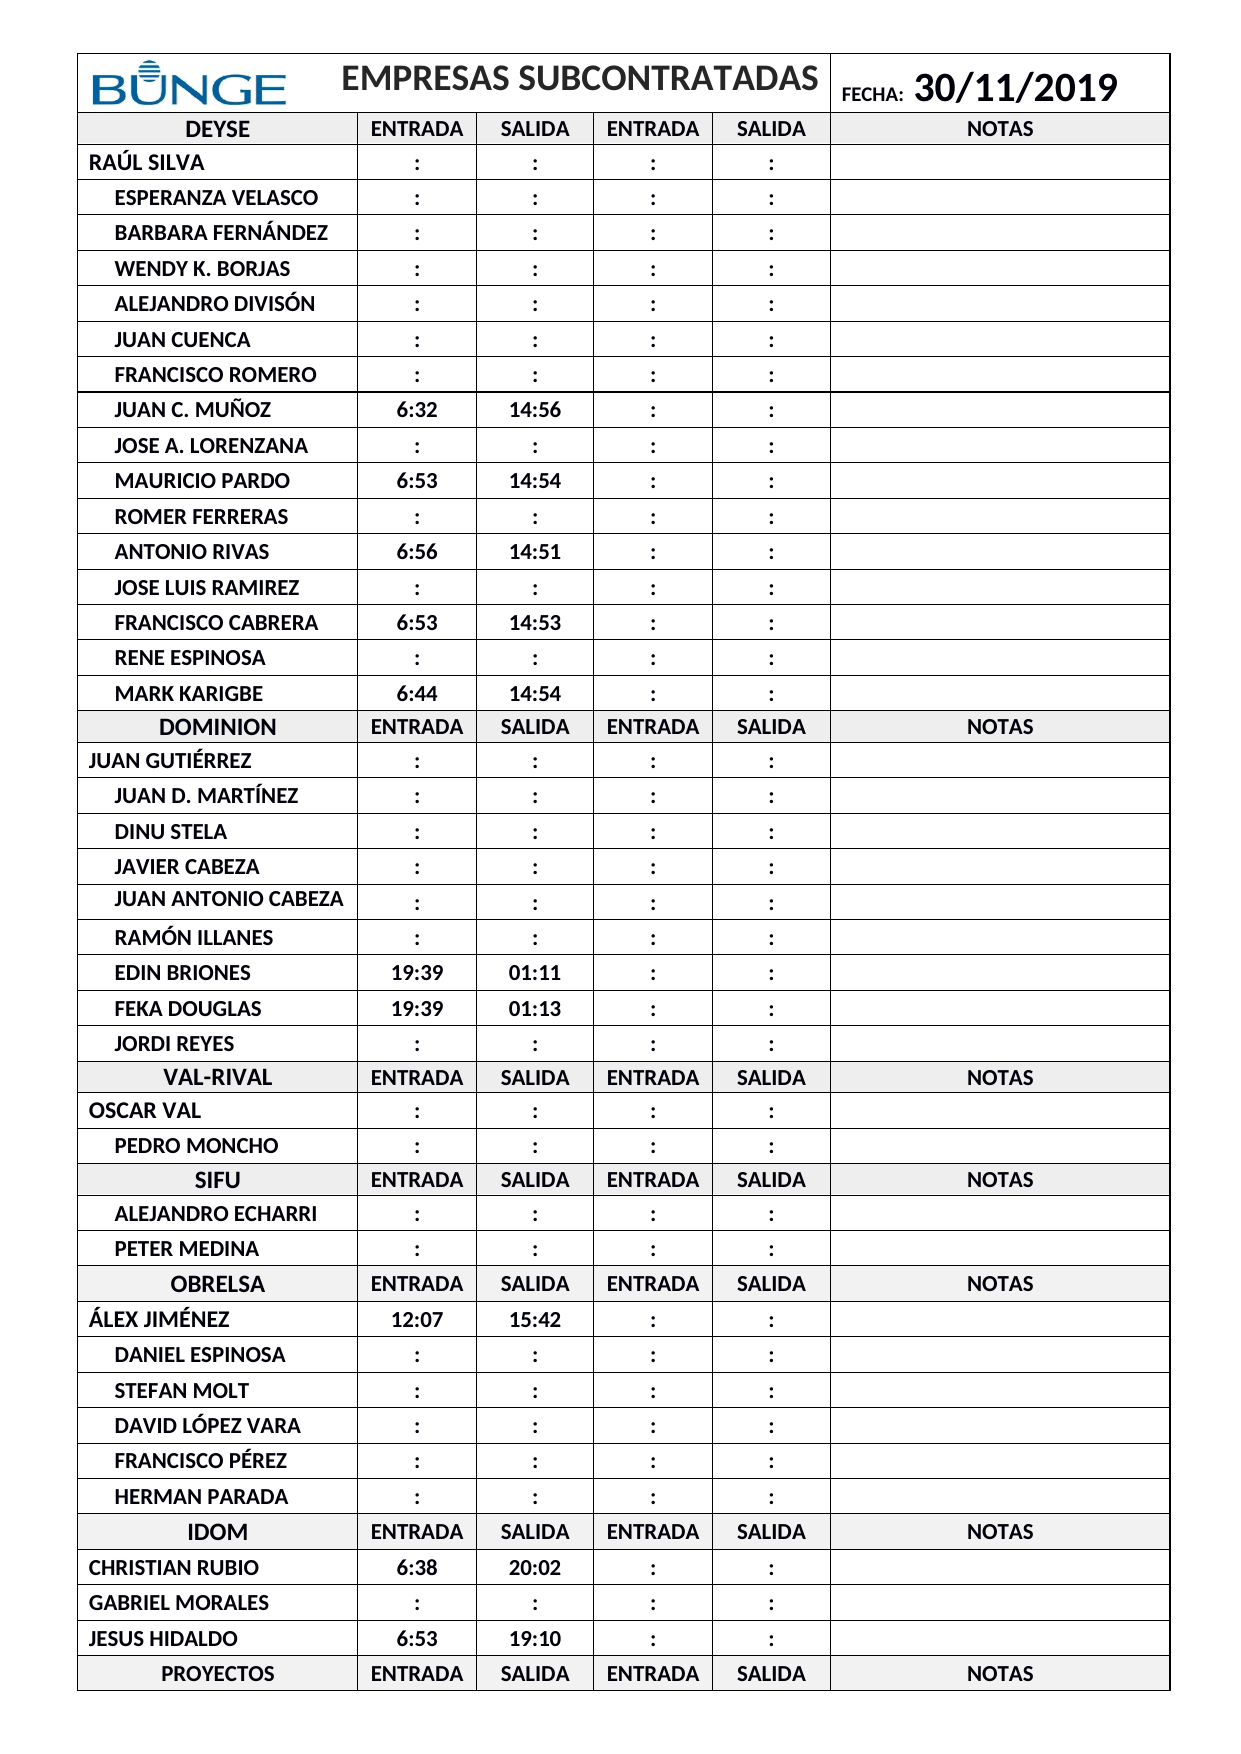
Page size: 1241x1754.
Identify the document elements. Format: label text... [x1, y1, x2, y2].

table_cell : [594, 1408, 712, 1442]
table_cell : [594, 1026, 712, 1061]
table_cell : [594, 1444, 712, 1478]
table_cell ESPERANZA VELASCO [78, 180, 357, 214]
table_cell : [358, 145, 476, 179]
table_cell JOSE LUIS RAMIREZ [78, 570, 357, 604]
table_cell : [594, 778, 712, 813]
table_cell : [594, 814, 712, 848]
table_cell : [477, 1337, 593, 1372]
table_cell : [594, 428, 712, 462]
table_cell [831, 1479, 1169, 1513]
table_cell ENTRADA [358, 113, 476, 143]
table_cell [831, 849, 1169, 883]
table_cell SALIDA [713, 113, 830, 143]
table_cell : [358, 322, 476, 356]
table_cell ENTRADA [358, 1062, 476, 1092]
table_cell : [477, 743, 593, 777]
table_cell DINU STELA [78, 814, 357, 848]
table_cell : [594, 1196, 712, 1230]
table_cell : [594, 640, 712, 675]
table_cell : [477, 570, 593, 604]
table_cell : [477, 499, 593, 533]
table_cell : [713, 640, 830, 675]
table_cell : [713, 1585, 830, 1619]
table_cell : [358, 640, 476, 675]
table_cell : [594, 463, 712, 498]
table_cell EDIN BRIONES [78, 955, 357, 990]
table_cell DOMINION [78, 711, 357, 742]
table_cell : [358, 428, 476, 462]
table_cell [831, 640, 1169, 675]
table_cell [831, 605, 1169, 639]
table_cell : [358, 1373, 476, 1407]
table_cell ALEJANDRO ECHARRI [78, 1196, 357, 1230]
table_cell BARBARA FERNÁNDEZ [78, 215, 357, 250]
table_cell OBRELSA [78, 1266, 357, 1301]
table_cell FRANCISCO CABRERA [78, 605, 357, 639]
table_cell 6:44 [358, 676, 476, 710]
table_cell JESUS HIDALDO [78, 1621, 357, 1655]
table_cell : [358, 1444, 476, 1478]
table_cell : [594, 1231, 712, 1265]
table_cell : [594, 286, 712, 321]
table_cell JORDI REYES [78, 1026, 357, 1061]
table_cell [831, 322, 1169, 356]
table_cell NOTAS [831, 1266, 1169, 1301]
table_cell : [713, 1129, 830, 1163]
table_cell : [477, 1373, 593, 1407]
table_cell : [713, 955, 830, 990]
table_cell : [594, 499, 712, 533]
table_cell : [477, 1026, 593, 1061]
table_cell SIFU [78, 1164, 357, 1194]
table_cell 14:53 [477, 605, 593, 639]
table_cell : [594, 1479, 712, 1513]
table_cell : [594, 1093, 712, 1127]
table_cell : [594, 1129, 712, 1163]
table_cell : [713, 180, 830, 214]
table_cell SALIDA [713, 1514, 830, 1549]
table_cell : [358, 1337, 476, 1372]
table_cell JUAN C. MUÑOZ [78, 393, 357, 427]
table_cell : [358, 885, 476, 919]
table_cell : [713, 393, 830, 427]
table_cell : [594, 920, 712, 954]
table_cell : [713, 1373, 830, 1407]
table_cell : [477, 814, 593, 848]
table_cell ÁLEX JIMÉNEZ [78, 1302, 357, 1336]
table_cell ENTRADA [594, 113, 712, 143]
table_cell FRANCISCO ROMERO [78, 357, 357, 391]
table_cell : [358, 1196, 476, 1230]
table_cell [831, 251, 1169, 285]
table_cell SALIDA [477, 1656, 593, 1690]
table_cell WENDY K. BORJAS [78, 251, 357, 285]
table_cell : [358, 1026, 476, 1061]
table_cell ENTRADA [358, 711, 476, 742]
table_cell : [713, 1302, 830, 1336]
table_cell [831, 1373, 1169, 1407]
table_cell : [594, 955, 712, 990]
table_cell [831, 1444, 1169, 1478]
table_cell : [594, 180, 712, 214]
table_cell : [713, 286, 830, 321]
table_cell : [358, 849, 476, 883]
table_header EMPRESAS SUBCONTRATADAS [78, 54, 830, 112]
table_cell SALIDA [477, 1164, 593, 1194]
table_cell 19:10 [477, 1621, 593, 1655]
table_cell 01:11 [477, 955, 593, 990]
table_cell 14:51 [477, 534, 593, 568]
table_cell ENTRADA [594, 1266, 712, 1301]
table_cell [831, 1129, 1169, 1163]
table_cell : [358, 920, 476, 954]
table_cell : [477, 1479, 593, 1513]
table_cell IDOM [78, 1514, 357, 1549]
table_cell RAMÓN ILLANES [78, 920, 357, 954]
table_cell NOTAS [831, 113, 1169, 143]
table_cell SALIDA [713, 711, 830, 742]
table_cell : [358, 1585, 476, 1619]
table_cell ENTRADA [594, 711, 712, 742]
table_cell SALIDA [713, 1062, 830, 1092]
table_cell : [477, 1444, 593, 1478]
table_cell : [713, 1479, 830, 1513]
table_cell GABRIEL MORALES [78, 1585, 357, 1619]
table_cell : [594, 357, 712, 391]
table_cell [831, 743, 1169, 777]
table_cell : [594, 1302, 712, 1336]
table_cell CHRISTIAN RUBIO [78, 1550, 357, 1584]
table_cell : [713, 1337, 830, 1372]
table_cell : [713, 145, 830, 179]
table_cell [831, 778, 1169, 813]
table_cell NOTAS [831, 1062, 1169, 1092]
table_cell ENTRADA [594, 1656, 712, 1690]
table_cell : [358, 814, 476, 848]
table_cell FRANCISCO PÉREZ [78, 1444, 357, 1478]
table_cell : [594, 1550, 712, 1584]
table_cell : [713, 499, 830, 533]
table_cell : [358, 570, 476, 604]
table_cell : [477, 180, 593, 214]
table_cell : [477, 286, 593, 321]
table_cell : [594, 1373, 712, 1407]
table_cell 01:13 [477, 991, 593, 1025]
table_cell SALIDA [477, 711, 593, 742]
table_cell [831, 1621, 1169, 1655]
table_cell : [358, 357, 476, 391]
table_cell : [358, 778, 476, 813]
table_cell 20:02 [477, 1550, 593, 1584]
table_cell [831, 393, 1169, 427]
table_cell [831, 215, 1169, 250]
table_cell : [713, 743, 830, 777]
table_cell : [477, 428, 593, 462]
table_cell PROYECTOS [78, 1656, 357, 1690]
table_cell : [358, 743, 476, 777]
table_cell : [594, 885, 712, 919]
table_cell MAURICIO PARDO [78, 463, 357, 498]
table_cell : [713, 463, 830, 498]
table_cell : [594, 322, 712, 356]
table_cell SALIDA [477, 1514, 593, 1549]
table_cell : [358, 1408, 476, 1442]
table_cell : [358, 286, 476, 321]
table_cell ENTRADA [594, 1062, 712, 1092]
table_cell : [594, 534, 712, 568]
table_cell NOTAS [831, 711, 1169, 742]
table_cell 19:39 [358, 991, 476, 1025]
table_cell RAÚL SILVA [78, 145, 357, 179]
table_cell ENTRADA [358, 1656, 476, 1690]
table_cell : [358, 1479, 476, 1513]
table_cell [831, 920, 1169, 954]
table_cell PEDRO MONCHO [78, 1129, 357, 1163]
table_cell [831, 955, 1169, 990]
table_cell : [594, 570, 712, 604]
table_cell : [477, 1093, 593, 1127]
table_cell ALEJANDRO DIVISÓN [78, 286, 357, 321]
table_cell JUAN GUTIÉRREZ [78, 743, 357, 777]
table_cell : [594, 1585, 712, 1619]
table_cell 14:54 [477, 676, 593, 710]
table_cell FEKA DOUGLAS [78, 991, 357, 1025]
table_cell [831, 1026, 1169, 1061]
table_cell [831, 499, 1169, 533]
table_cell : [713, 814, 830, 848]
table_cell [831, 991, 1169, 1025]
table_cell : [713, 215, 830, 250]
table_cell ENTRADA [594, 1514, 712, 1549]
table_cell : [594, 393, 712, 427]
table_cell : [477, 1196, 593, 1230]
table_cell [831, 1337, 1169, 1372]
table_cell : [594, 251, 712, 285]
table_cell : [477, 1408, 593, 1442]
table_cell NOTAS [831, 1656, 1169, 1690]
table_cell : [358, 180, 476, 214]
table_cell SALIDA [713, 1656, 830, 1690]
table_cell ENTRADA [358, 1514, 476, 1549]
table_cell ROMER FERRERAS [78, 499, 357, 533]
table_cell [831, 286, 1169, 321]
table_cell : [713, 357, 830, 391]
table_cell SALIDA [477, 1062, 593, 1092]
table_cell 19:39 [358, 955, 476, 990]
table_cell [831, 1550, 1169, 1584]
table_cell SALIDA [713, 1266, 830, 1301]
table_cell [831, 1408, 1169, 1442]
table_cell : [477, 640, 593, 675]
table_cell 6:53 [358, 1621, 476, 1655]
table_cell : [477, 357, 593, 391]
table_cell : [358, 215, 476, 250]
table_cell 6:56 [358, 534, 476, 568]
table_cell JOSE A. LORENZANA [78, 428, 357, 462]
table_header FECHA: 30/11/2019 [831, 54, 1169, 112]
table_cell [831, 1196, 1169, 1230]
table_cell : [477, 1129, 593, 1163]
table_cell : [477, 885, 593, 919]
table_cell : [594, 991, 712, 1025]
table_cell [831, 145, 1169, 179]
table_cell : [713, 1093, 830, 1127]
table_cell PETER MEDINA [78, 1231, 357, 1265]
table_cell : [713, 428, 830, 462]
table_cell [831, 1231, 1169, 1265]
table_cell : [713, 534, 830, 568]
table_cell : [713, 322, 830, 356]
table_cell : [594, 1337, 712, 1372]
table_cell 6:53 [358, 605, 476, 639]
table_cell : [477, 778, 593, 813]
table_cell [831, 534, 1169, 568]
table_cell JUAN D. MARTÍNEZ [78, 778, 357, 813]
table_cell : [713, 676, 830, 710]
table_cell : [713, 920, 830, 954]
table_cell : [713, 991, 830, 1025]
table_cell : [713, 570, 830, 604]
table_cell JUAN ANTONIO CABEZA CABEZAS [78, 885, 357, 919]
table_cell ANTONIO RIVAS [78, 534, 357, 568]
table_cell 6:53 [358, 463, 476, 498]
table_cell : [713, 605, 830, 639]
table_cell [831, 1585, 1169, 1619]
table_cell : [594, 849, 712, 883]
table_cell : [594, 605, 712, 639]
table_cell [831, 428, 1169, 462]
table_cell 12:07 [358, 1302, 476, 1336]
table_cell : [358, 251, 476, 285]
table_cell HERMAN PARADA [78, 1479, 357, 1513]
table_cell [831, 814, 1169, 848]
table_cell : [594, 743, 712, 777]
table_cell JUAN CUENCA [78, 322, 357, 356]
table_cell SALIDA [477, 1266, 593, 1301]
table_cell VAL-RIVAL [78, 1062, 357, 1092]
table_cell [831, 357, 1169, 391]
table_cell : [713, 251, 830, 285]
table_cell [831, 676, 1169, 710]
table_cell SALIDA [477, 113, 593, 143]
table_cell 14:56 [477, 393, 593, 427]
table_cell [831, 463, 1169, 498]
table_cell : [477, 1585, 593, 1619]
table_cell : [477, 920, 593, 954]
table_cell SALIDA [713, 1164, 830, 1194]
table_cell : [358, 1231, 476, 1265]
table_cell STEFAN MOLT [78, 1373, 357, 1407]
table_cell : [594, 215, 712, 250]
table_cell DEYSE [78, 113, 357, 143]
table_cell : [477, 145, 593, 179]
table_cell [831, 885, 1169, 919]
table_cell : [477, 322, 593, 356]
table_cell [831, 1093, 1169, 1127]
table_cell [831, 1302, 1169, 1336]
table_cell : [713, 849, 830, 883]
table_cell JAVIER CABEZA [78, 849, 357, 883]
table_cell [831, 180, 1169, 214]
table_cell : [358, 1129, 476, 1163]
table_cell 6:38 [358, 1550, 476, 1584]
table_cell OSCAR VAL [78, 1093, 357, 1127]
table_cell : [594, 1621, 712, 1655]
table_cell ENTRADA [358, 1164, 476, 1194]
table_cell : [713, 778, 830, 813]
table_cell DANIEL ESPINOSA [78, 1337, 357, 1372]
table_cell MARK KARIGBE [78, 676, 357, 710]
table_cell : [713, 1621, 830, 1655]
table_cell : [713, 1196, 830, 1230]
table_cell : [594, 145, 712, 179]
table_cell : [358, 499, 476, 533]
table_cell NOTAS [831, 1514, 1169, 1549]
table_cell : [477, 251, 593, 285]
table_cell RENE ESPINOSA [78, 640, 357, 675]
table_cell [831, 570, 1169, 604]
table_cell ENTRADA [358, 1266, 476, 1301]
table_cell : [594, 676, 712, 710]
table_cell 6:32 [358, 393, 476, 427]
table_cell 14:54 [477, 463, 593, 498]
table_cell : [713, 885, 830, 919]
table_cell 15:42 [477, 1302, 593, 1336]
table_cell : [713, 1444, 830, 1478]
table_cell : [713, 1026, 830, 1061]
table_cell : [713, 1408, 830, 1442]
table_cell NOTAS [831, 1164, 1169, 1194]
table_cell : [713, 1231, 830, 1265]
table_cell : [477, 849, 593, 883]
table_cell DAVID LÓPEZ VARA [78, 1408, 357, 1442]
table_cell ENTRADA [594, 1164, 712, 1194]
table_cell : [358, 1093, 476, 1127]
table_cell : [477, 1231, 593, 1265]
table_cell : [477, 215, 593, 250]
table_cell : [713, 1550, 830, 1584]
